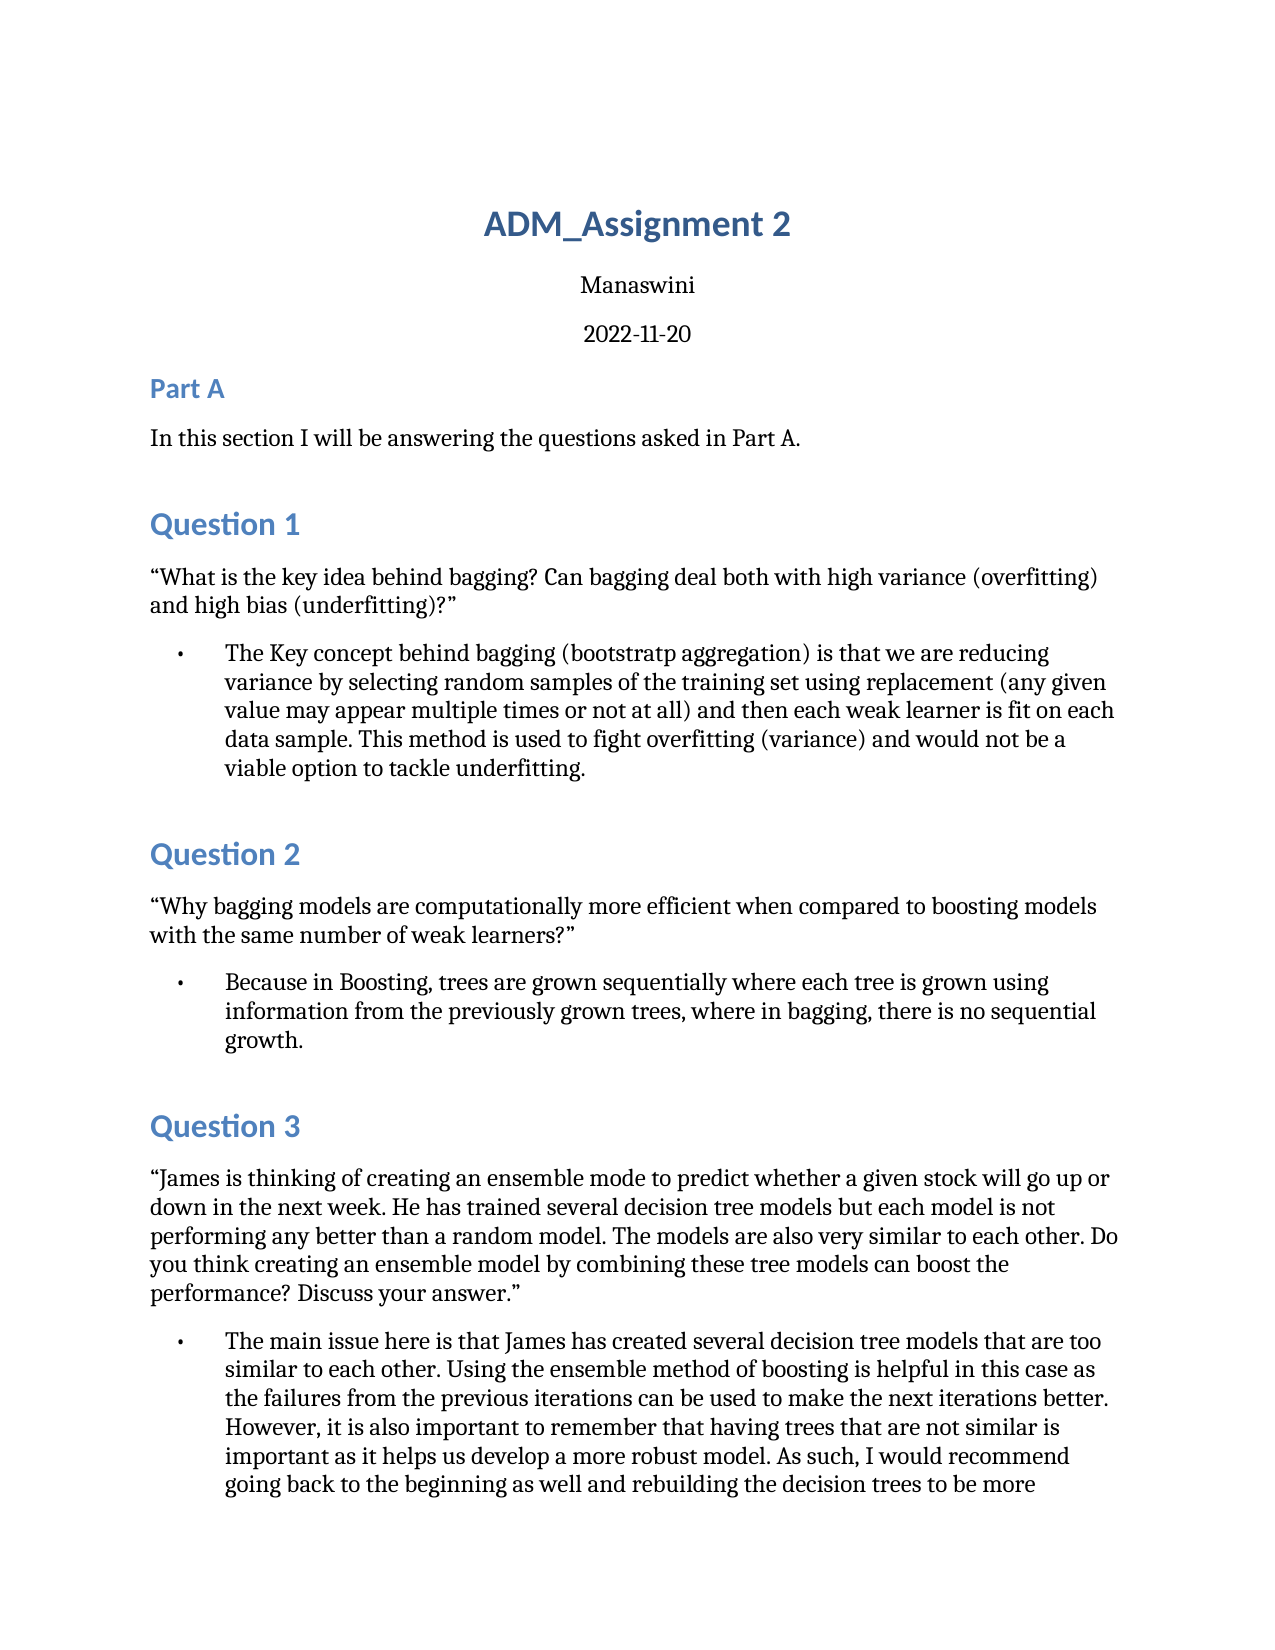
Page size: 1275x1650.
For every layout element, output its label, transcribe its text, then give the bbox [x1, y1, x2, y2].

list Because in Boosting, trees are grown sequentially where each tree is grown using information from the previously grown trees, where in bagging, there is no sequential growth. [175, 968, 1125, 1054]
subtitle Question 1 [150, 503, 1125, 544]
title ADM_Assignment 2 [150, 200, 1125, 246]
text “What is the key idea behind bagging? Can bagging deal both with high variance (overfitting) and high bias (underfitting)?” [150, 563, 1125, 620]
list The Key concept behind bagging (bootstratp aggregation) is that we are reducing variance by selecting random samples of the training set using replacement (any given value may appear multiple times or not at all) and then each weak learner is fit on each data sample. This method is used to fight overfitting (variance) and would not be a viable option to tackle underfitting. [175, 639, 1125, 783]
subtitle Question 3 [150, 1104, 1125, 1145]
subtitle Part A [150, 370, 1125, 406]
text In this section I will be answering the questions asked in Part A. [150, 424, 1125, 453]
text Manaswini [150, 271, 1125, 299]
subtitle Question 2 [150, 833, 1125, 873]
text 2022-11-20 [150, 320, 1125, 349]
text “Why bagging models are computationally more efficient when compared to boosting models with the same number of weak learners?” [150, 892, 1125, 949]
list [175, 1327, 1125, 1499]
text “James is thinking of creating an ensemble mode to predict whether a given stock will go up or down in the next week. He has trained several decision tree models but each model is not performing any better than a random model. The models are also very similar to each other. Do you think creating an ensemble model by combining these tree models can boost the performance? Discuss your answer.” [150, 1164, 1125, 1308]
